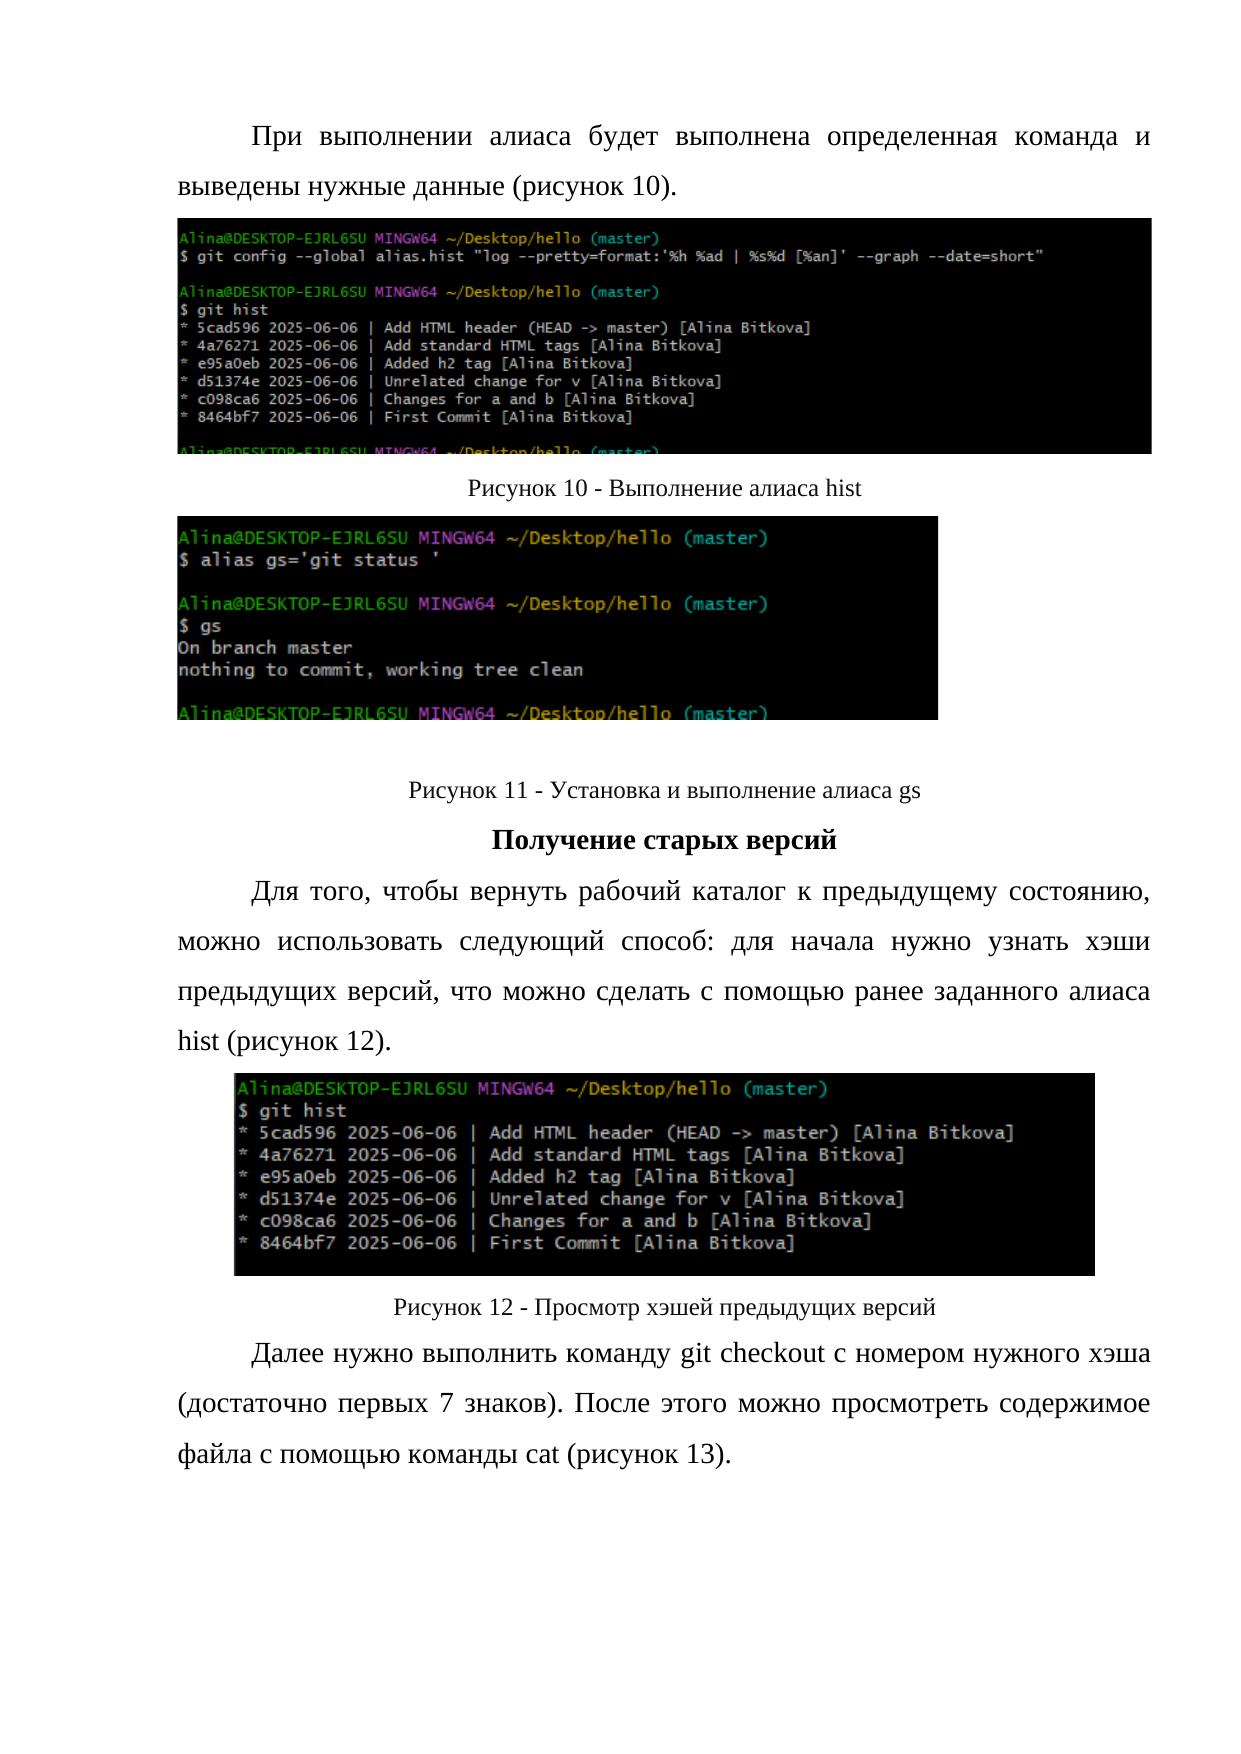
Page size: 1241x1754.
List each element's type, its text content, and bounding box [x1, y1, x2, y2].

text При выполнении алиаса будет выполнена определенная команда и выведены нужные данные (рисунок 10). [177, 118, 1152, 202]
text Для того, чтобы вернуть рабочий каталог к предыдущему состоянию, можно использовать следующий способ: для начала нужно узнать хэши предыдущих версий, что можно сделать с помощью ранее заданного алиаса hist (рисунок 12). [177, 873, 1152, 1057]
subtitle Получение старых версий [177, 822, 1152, 856]
text Далее нужно выполнить команду git checkout с номером нужного хэша (достаточно первых 7 знаков). После этого можно просмотреть содержимое файла с помощью команды cat (рисунок 13). [177, 1335, 1152, 1469]
picture [177, 218, 1152, 454]
picture [177, 516, 939, 720]
picture [233, 1073, 1095, 1276]
